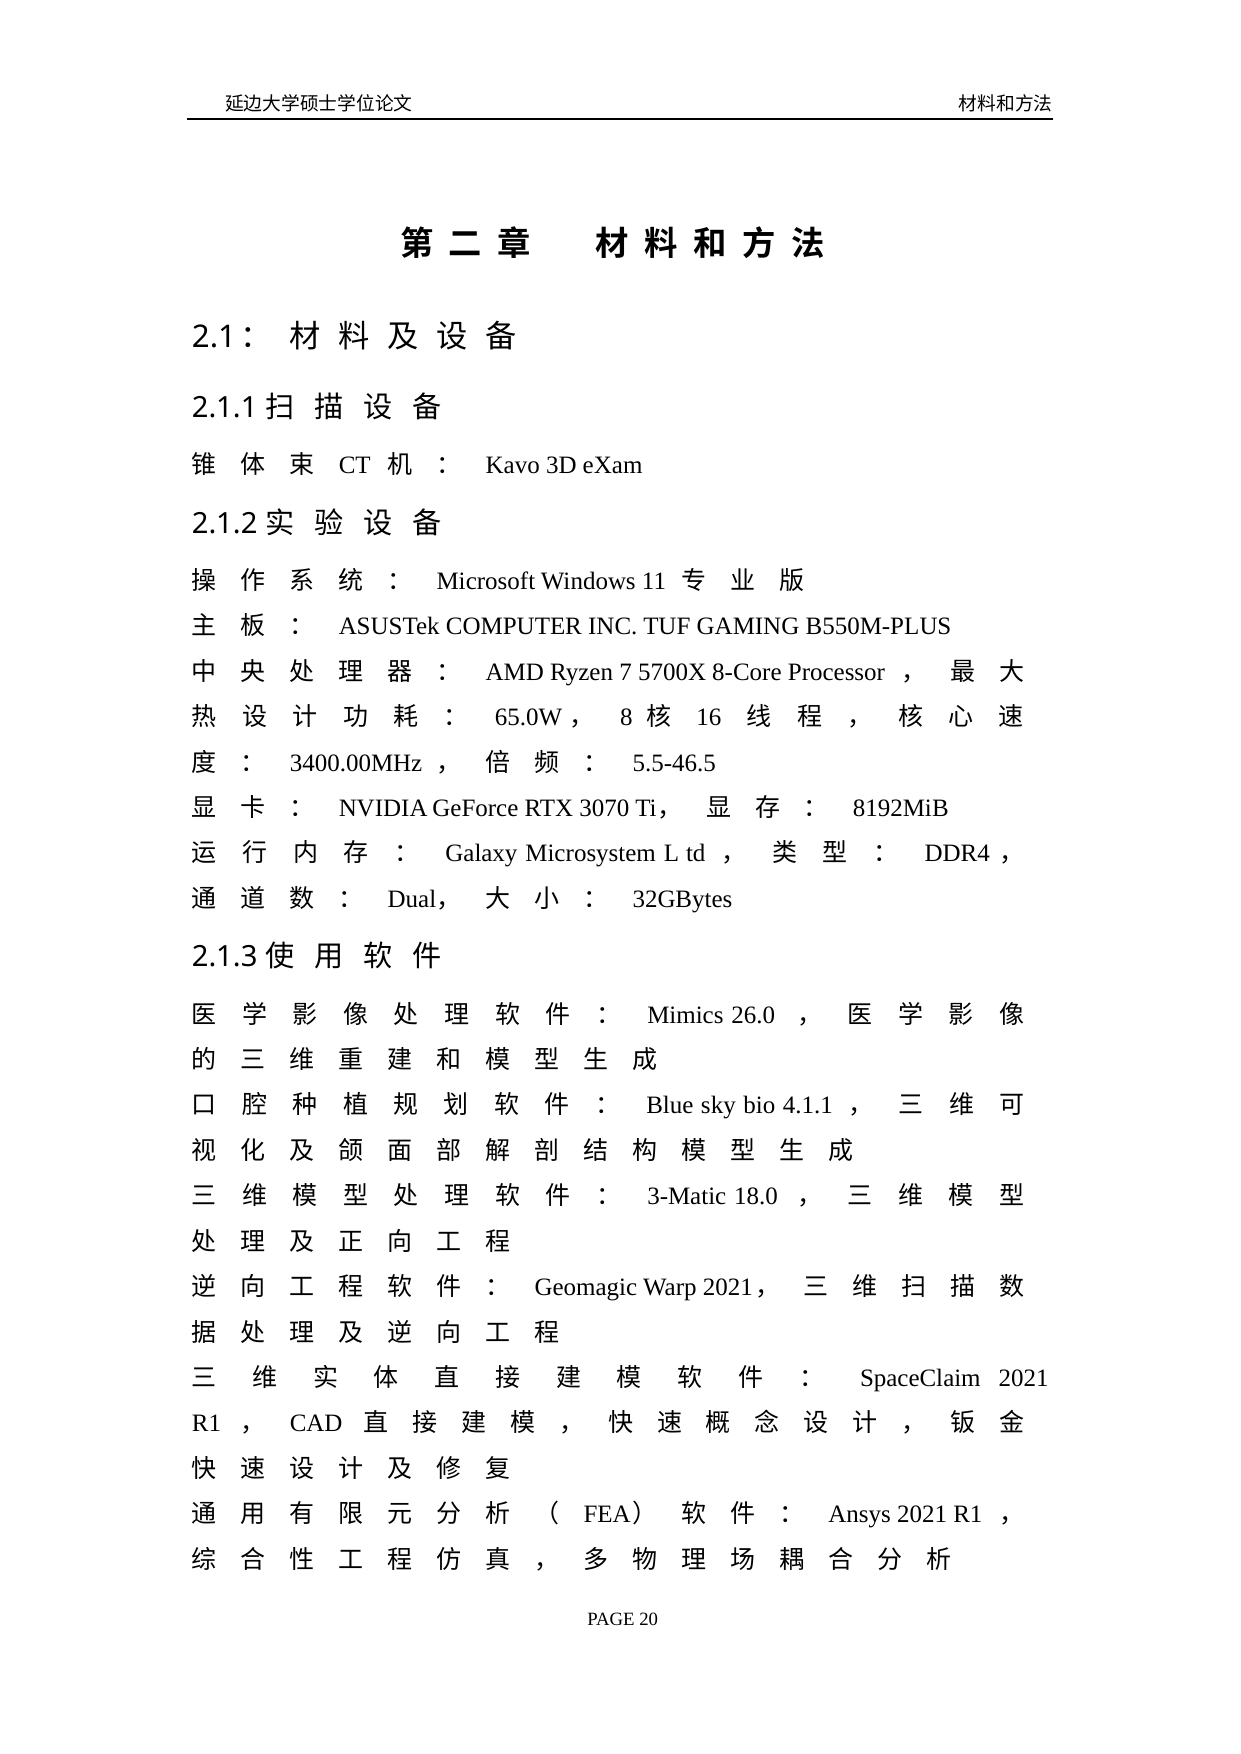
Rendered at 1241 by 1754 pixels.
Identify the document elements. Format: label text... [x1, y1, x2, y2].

text 三维模型处理软件：3-Matic 18.0，三维模型处理及正向工程 [192, 1171, 1048, 1262]
text 主板：ASUSTek COMPUTER INC. TUF GAMING B550M-PLUS [192, 601, 1048, 647]
text 医学影像处理软件：Mimics 26.0，医学影像的三维重建和模型生成 [192, 989, 1048, 1080]
text 2.1.2实验设备 [192, 498, 1048, 543]
text 2.1：材料及设备 [192, 312, 1024, 357]
text 显卡：NVIDIA GeForce RTX 3070 Ti，显存：8192MiB [192, 783, 1048, 828]
text 口腔种植规划软件：Blue sky bio 4.1.1，三维可视化及颌面部解剖结构模型生成 [192, 1080, 1048, 1171]
text 逆向工程软件：Geomagic Warp 2021，三维扫描数据处理及逆向工程 [192, 1262, 1048, 1353]
text 2.1.3使用软件 [192, 932, 1048, 977]
text 操作系统：Microsoft Windows 11 专业版 [192, 556, 1048, 601]
text 运行内存：Galaxy Microsystem L td，类型：DDR4，通道数：Dual，大小：32GBytes [192, 828, 1048, 919]
text 锥体束CT机：Kavo 3D eXam [192, 440, 1048, 485]
text 中央处理器：AMD Ryzen 7 5700X 8-Core Processor ，最大热设计功耗：65.0W，8核16线程，核心速度：3400.00MHz，倍频：5.5-46.5 [192, 647, 1048, 783]
text 2.1.1扫描设备 [192, 382, 1048, 427]
text 第二章 材料和方法 [192, 196, 1048, 287]
text 通用有限元分析（FEA）软件：Ansys 2021 R1，综合性工程仿真，多物理场耦合分析 [192, 1489, 1048, 1580]
text 三维实体直接建模软件：SpaceClaim 2021 R1，CAD直接建模，快速概念设计，钣金快速设计及修复 [192, 1353, 1048, 1489]
